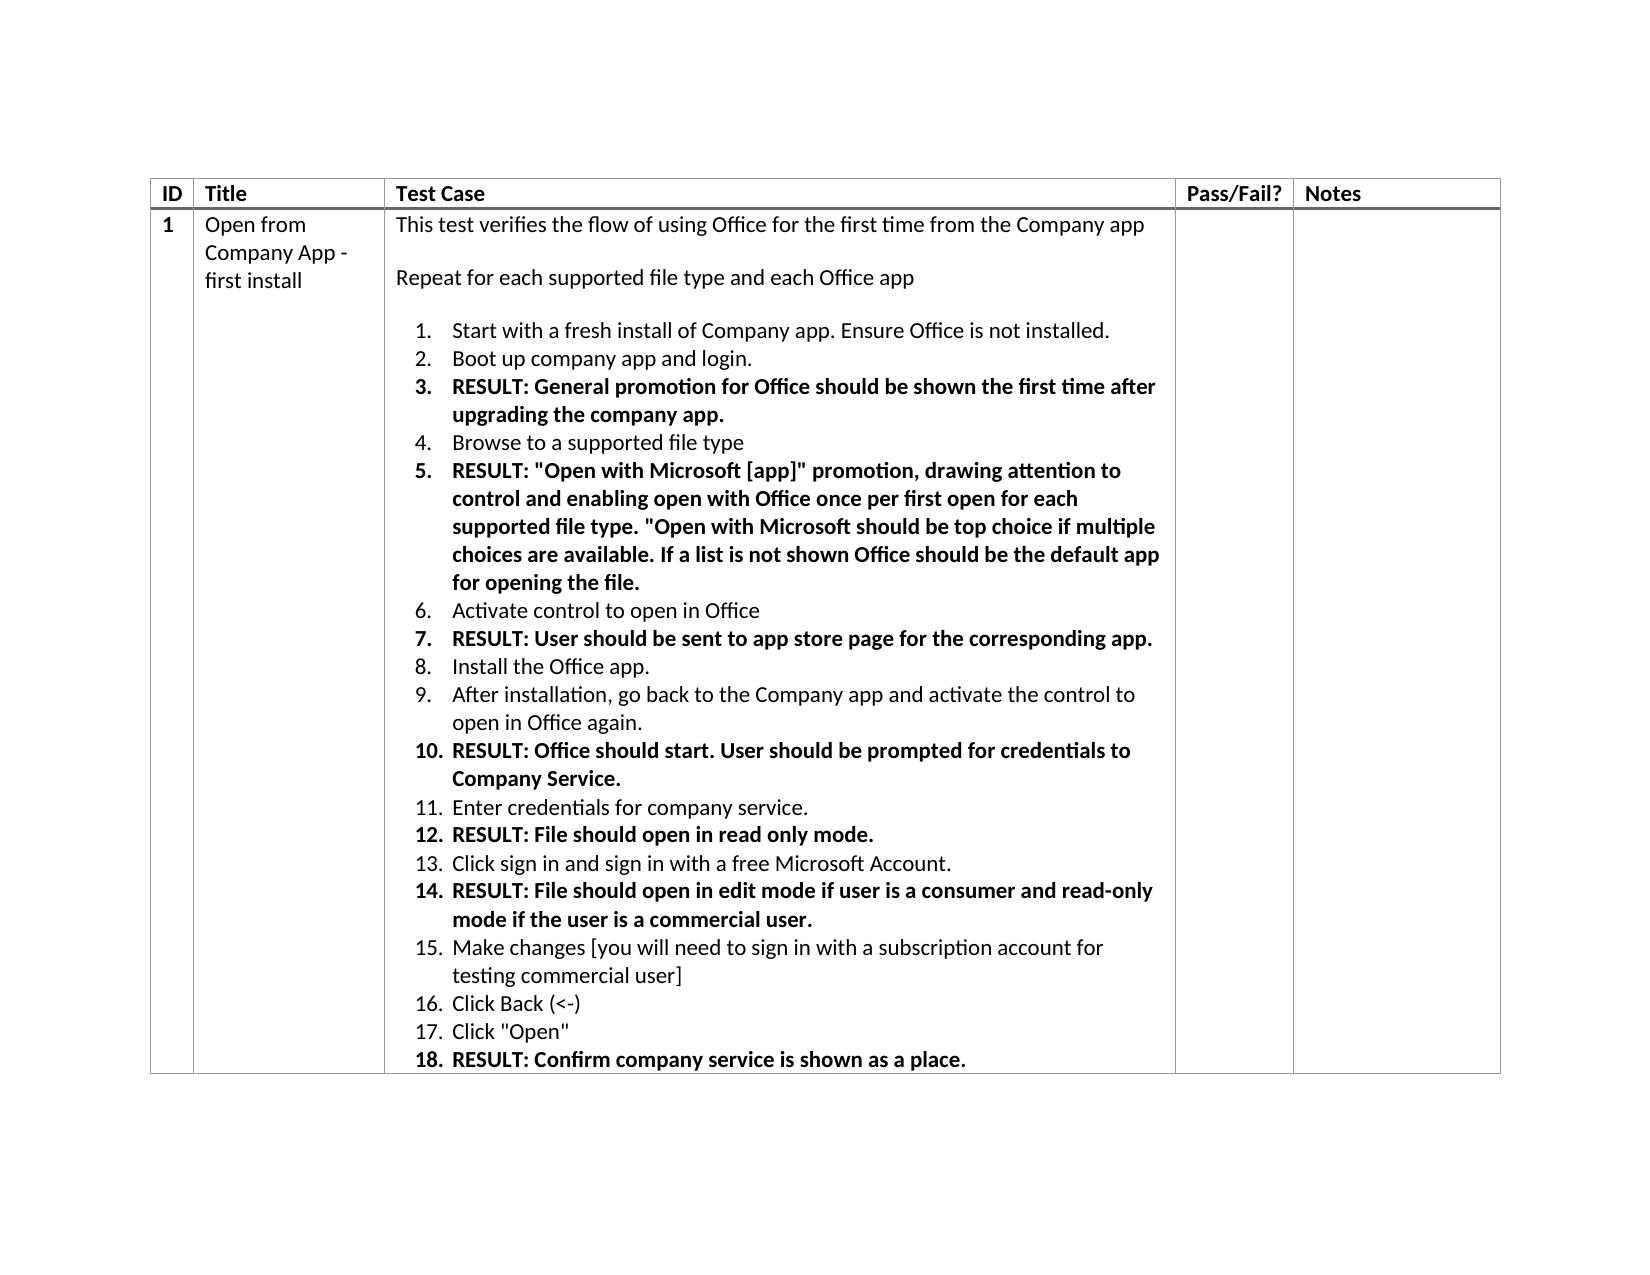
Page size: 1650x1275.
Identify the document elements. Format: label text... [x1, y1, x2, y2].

table_header ID [151, 179, 193, 207]
table_cell Open from Company App - first install [194, 210, 384, 1073]
table_header Notes [1294, 179, 1500, 207]
table_header Test Case [385, 179, 1175, 207]
table_cell 1 [151, 210, 193, 1073]
table_cell [1294, 210, 1500, 1073]
table_header Title [194, 179, 384, 207]
table_cell This test verifies the flow of using Office for the first time from the Company app Repeat for each supported file type and each Office app Start with a fresh install of Company app. Ensure Office is not installed. Boot up company app and login. RESULT: General promotion for Office should be shown the first time after upgrading the company app. Browse to a supported file type RESULT: "Open with Microsoft [app]" promotion, drawing attention to control and enabling open with Office once per first open for each supported file type. "Open with Microsoft should be top choice if multiple choices are available. If a list is not shown Office should be the default app for opening the file. Activate control to open in Office RESULT: User should be sent to app store page for the corresponding app. Install the Office app. After installation, go back to the Company app and activate the control to open in Office again. RESULT: Office should start. User should be prompted for credentials to Company Service. Enter credentials for company service. RESULT: File should open in read only mode. Click sign in and sign in with a free Microsoft Account. RESULT: File should open in edit mode if user is a consumer and read-only mode if the user is a commercial user. Make changes [you will need to sign in with a subscription account for testing commercial user] Click Back (<-) Click "Open" RESULT: Confirm company service is shown as a place. [385, 210, 1175, 1073]
table_cell [1176, 210, 1293, 1073]
table_header Pass/Fail? [1176, 179, 1293, 207]
